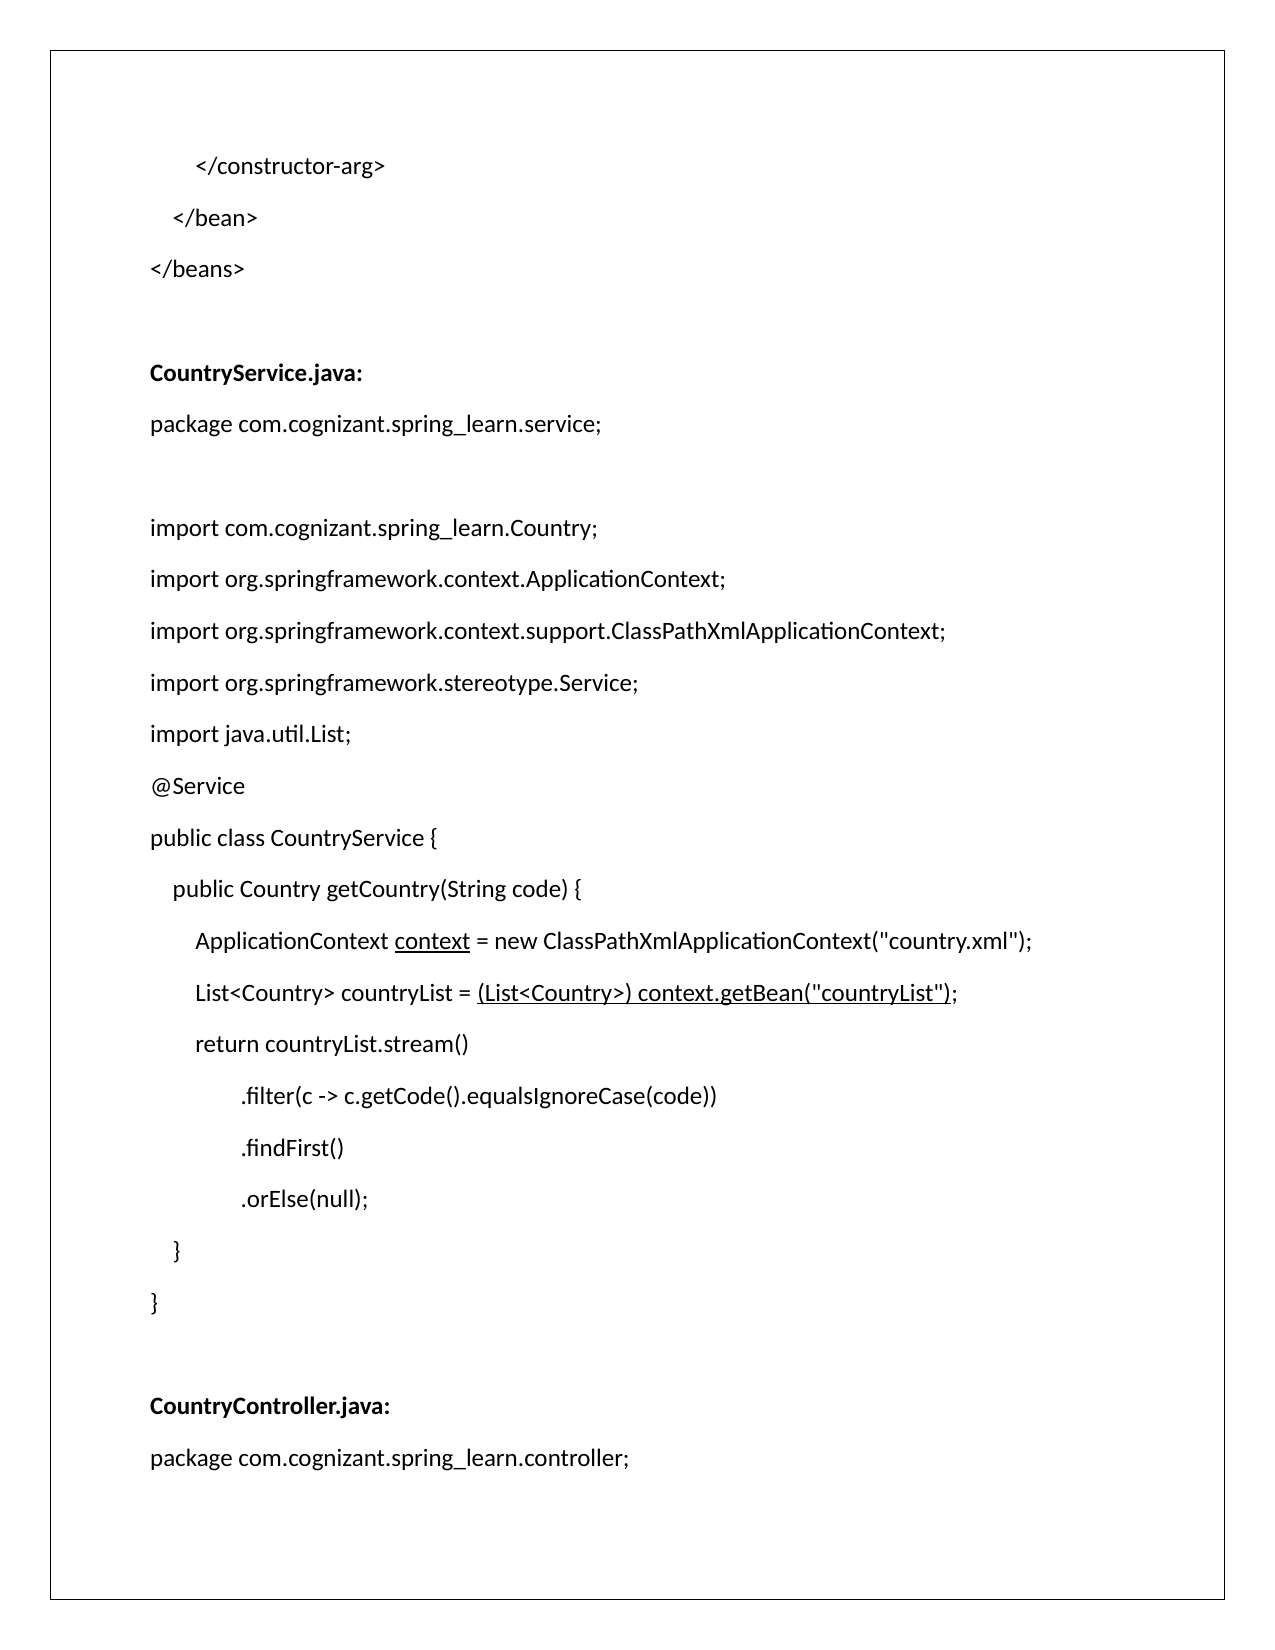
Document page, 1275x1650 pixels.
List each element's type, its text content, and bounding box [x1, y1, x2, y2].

text package com.cognizant.spring_learn.controller; [150, 1442, 1125, 1472]
text List<Country> countryList = (List<Country>) context.getBean("countryList"); [150, 977, 1125, 1007]
text @Service [150, 770, 1125, 801]
text import java.util.List; [150, 718, 1125, 749]
text CountryController.java: [150, 1390, 1125, 1421]
text .orElse(null); [150, 1183, 1125, 1214]
text } [150, 1287, 1125, 1317]
text </bean> [150, 202, 1125, 232]
text import com.cognizant.spring_learn.Country; [150, 512, 1125, 542]
text import org.springframework.context.support.ClassPathXmlApplicationContext; [150, 615, 1125, 646]
text </constructor-arg> [150, 150, 1125, 181]
text .findFirst() [150, 1132, 1125, 1162]
text public class CountryService { [150, 822, 1125, 852]
text import org.springframework.stereotype.Service; [150, 667, 1125, 697]
text return countryList.stream() [150, 1028, 1125, 1059]
text </beans> [150, 253, 1125, 284]
text import org.springframework.context.ApplicationContext; [150, 563, 1125, 594]
text } [150, 1235, 1125, 1266]
text CountryService.java: [150, 357, 1125, 387]
text public Country getCountry(String code) { [150, 873, 1125, 904]
text package com.cognizant.spring_learn.service; [150, 408, 1125, 439]
text .filter(c -> c.getCode().equalsIgnoreCase(code)) [150, 1080, 1125, 1111]
text ApplicationContext context = new ClassPathXmlApplicationContext("country.xml"); [150, 925, 1125, 956]
